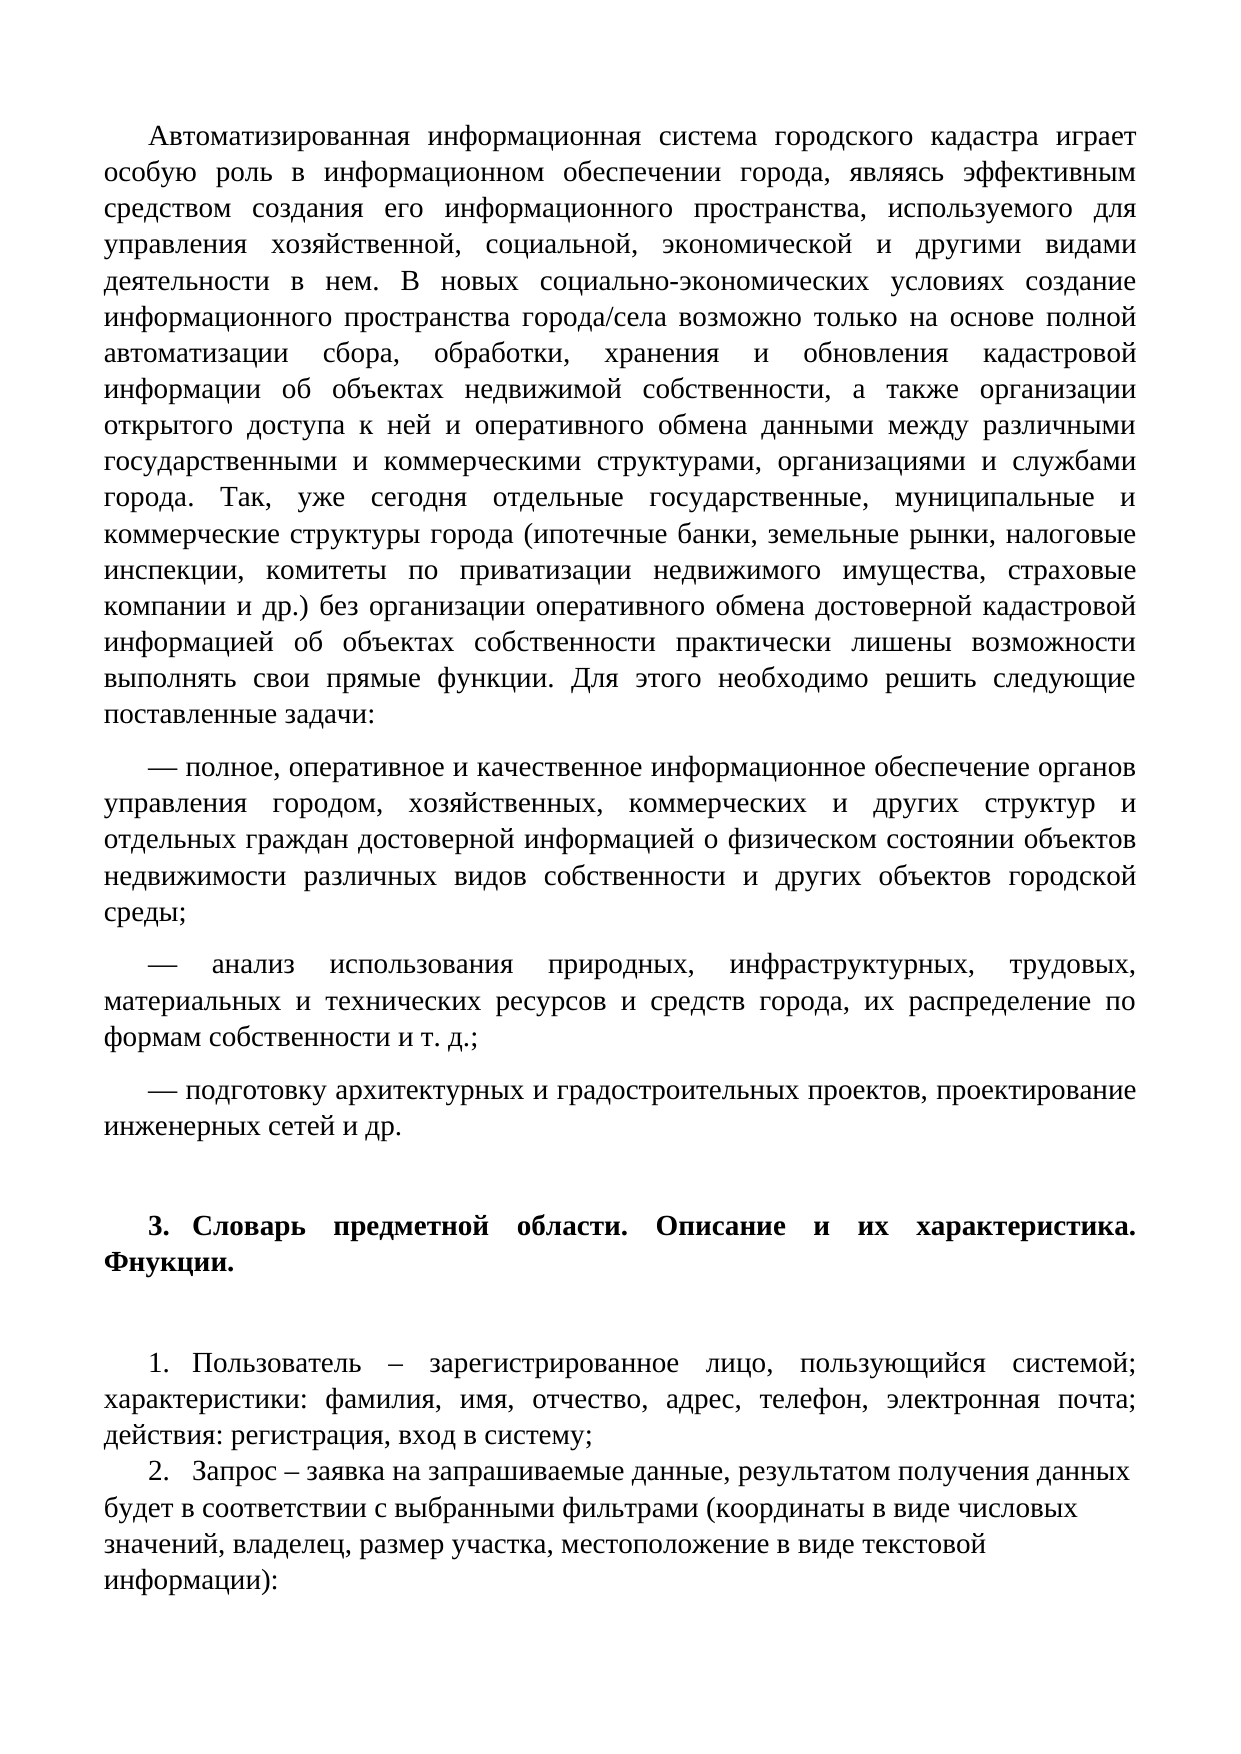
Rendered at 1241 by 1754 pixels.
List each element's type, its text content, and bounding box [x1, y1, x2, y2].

text — анализ использования природных, инфраструктурных, трудовых, материальных и технических ресурсов и средств города, их распределение по формам собственности и т. д.; [103, 947, 1137, 1052]
text Автоматизированная информационная система городского кадастра играет особую роль в информационном обеспечении города, являясь эффективным средством создания его информационного пространства, используемого для управления хозяйственной, социальной, экономической и другими видами деятельности в нем. В новых социально-экономических условиях создание информационного пространства города/села возможно только на основе полной автоматизации сбора, обработки, хранения и обновления кадастровой информации об объектах недвижимой собственности, а также организации открытого доступа к ней и оперативного обмена данными между различными государственными и коммерческими структурами, организациями и службами города. Так, уже сегодня отдельные государственные, муниципальные и коммерческие структуры города (ипотечные банки, земельные рынки, налоговые инспекции, комитеты по приватизации недвижимого имущества, страховые компании и др.) без организации оперативного обмена достоверной кадастровой информацией об объектах собственности практически лишены возможности выполнять свои прямые функции. Для этого необходимо решить следующие поставленные задачи: [103, 118, 1137, 730]
text — подготовку архитектурных и градостроительных проектов, проектирование инженерных сетей и др. [103, 1072, 1137, 1141]
list Пользователь – зарегистрированное лицо, пользующийся системой; характеристики: фамилия, имя, отчество, адрес, телефон, электронная почта; действия: регистрация, вход в систему; [103, 1345, 1137, 1451]
list Запрос – заявка на запрашиваемые данные, результатом получения данных будет в соответствии с выбранными фильтрами (координаты в виде числовых значений, владелец, размер участка, местоположение в виде текстовой информации): [103, 1453, 1137, 1596]
list Словарь предметной области. Описание и их характеристика. Фнукции. [103, 1208, 1137, 1278]
text — полное, оперативное и качественное информационное обеспечение органов управления городом, хозяйственных, коммерческих и других структур и отдельных граждан достоверной информацией о физическом состоянии объектов недвижимости различных видов собственности и других объектов городской среды; [103, 749, 1137, 927]
